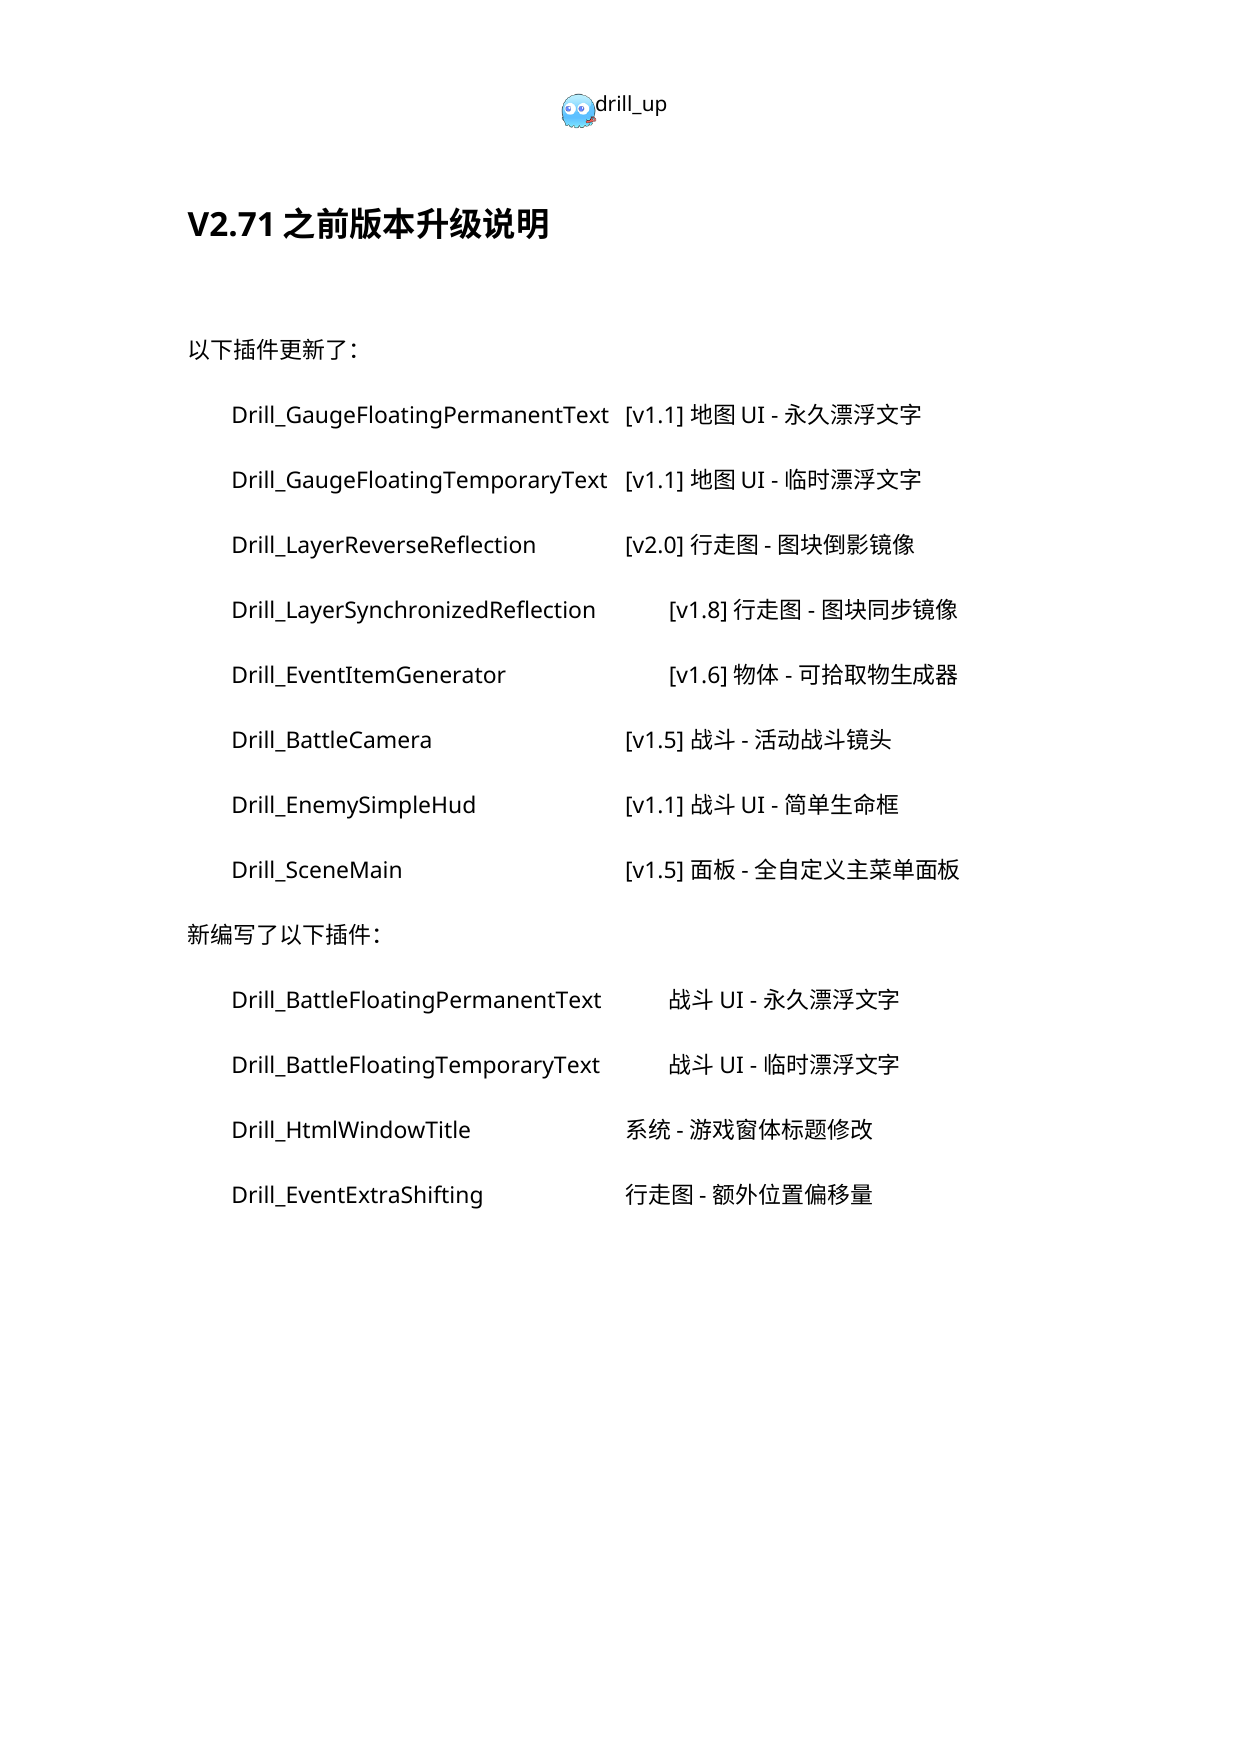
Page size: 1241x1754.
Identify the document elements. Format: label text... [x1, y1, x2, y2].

text Drill_BattleCamera [v1.5] 战斗 - 活动战斗镜头 [187, 706, 1053, 771]
picture [556, 88, 597, 130]
text Drill_BattleFloatingTemporaryText 战斗UI - 临时漂浮文字 [187, 1031, 1053, 1096]
text Drill_GaugeFloatingPermanentText [v1.1] 地图UI - 永久漂浮文字 [187, 381, 1053, 446]
text Drill_LayerSynchronizedReflection [v1.8] 行走图 - 图块同步镜像 [187, 576, 1053, 641]
text Drill_HtmlWindowTitle 系统 - 游戏窗体标题修改 [187, 1096, 1053, 1161]
text Drill_LayerReverseReflection [v2.0] 行走图 - 图块倒影镜像 [187, 511, 1053, 576]
text 新编写了以下插件： [187, 901, 1053, 966]
subtitle V2.71之前版本升级说明 [187, 189, 1053, 254]
text Drill_EventItemGenerator [v1.6] 物体 - 可拾取物生成器 [187, 641, 1053, 706]
text Drill_EnemySimpleHud [v1.1] 战斗UI - 简单生命框 [187, 771, 1053, 836]
text 以下插件更新了： [187, 316, 1053, 381]
text Drill_BattleFloatingPermanentText 战斗UI - 永久漂浮文字 [187, 966, 1053, 1031]
text Drill_EventExtraShifting 行走图 - 额外位置偏移量 [187, 1161, 1053, 1226]
text Drill_GaugeFloatingTemporaryText [v1.1] 地图UI - 临时漂浮文字 [187, 446, 1053, 511]
text Drill_SceneMain [v1.5] 面板 - 全自定义主菜单面板 [187, 836, 1053, 901]
